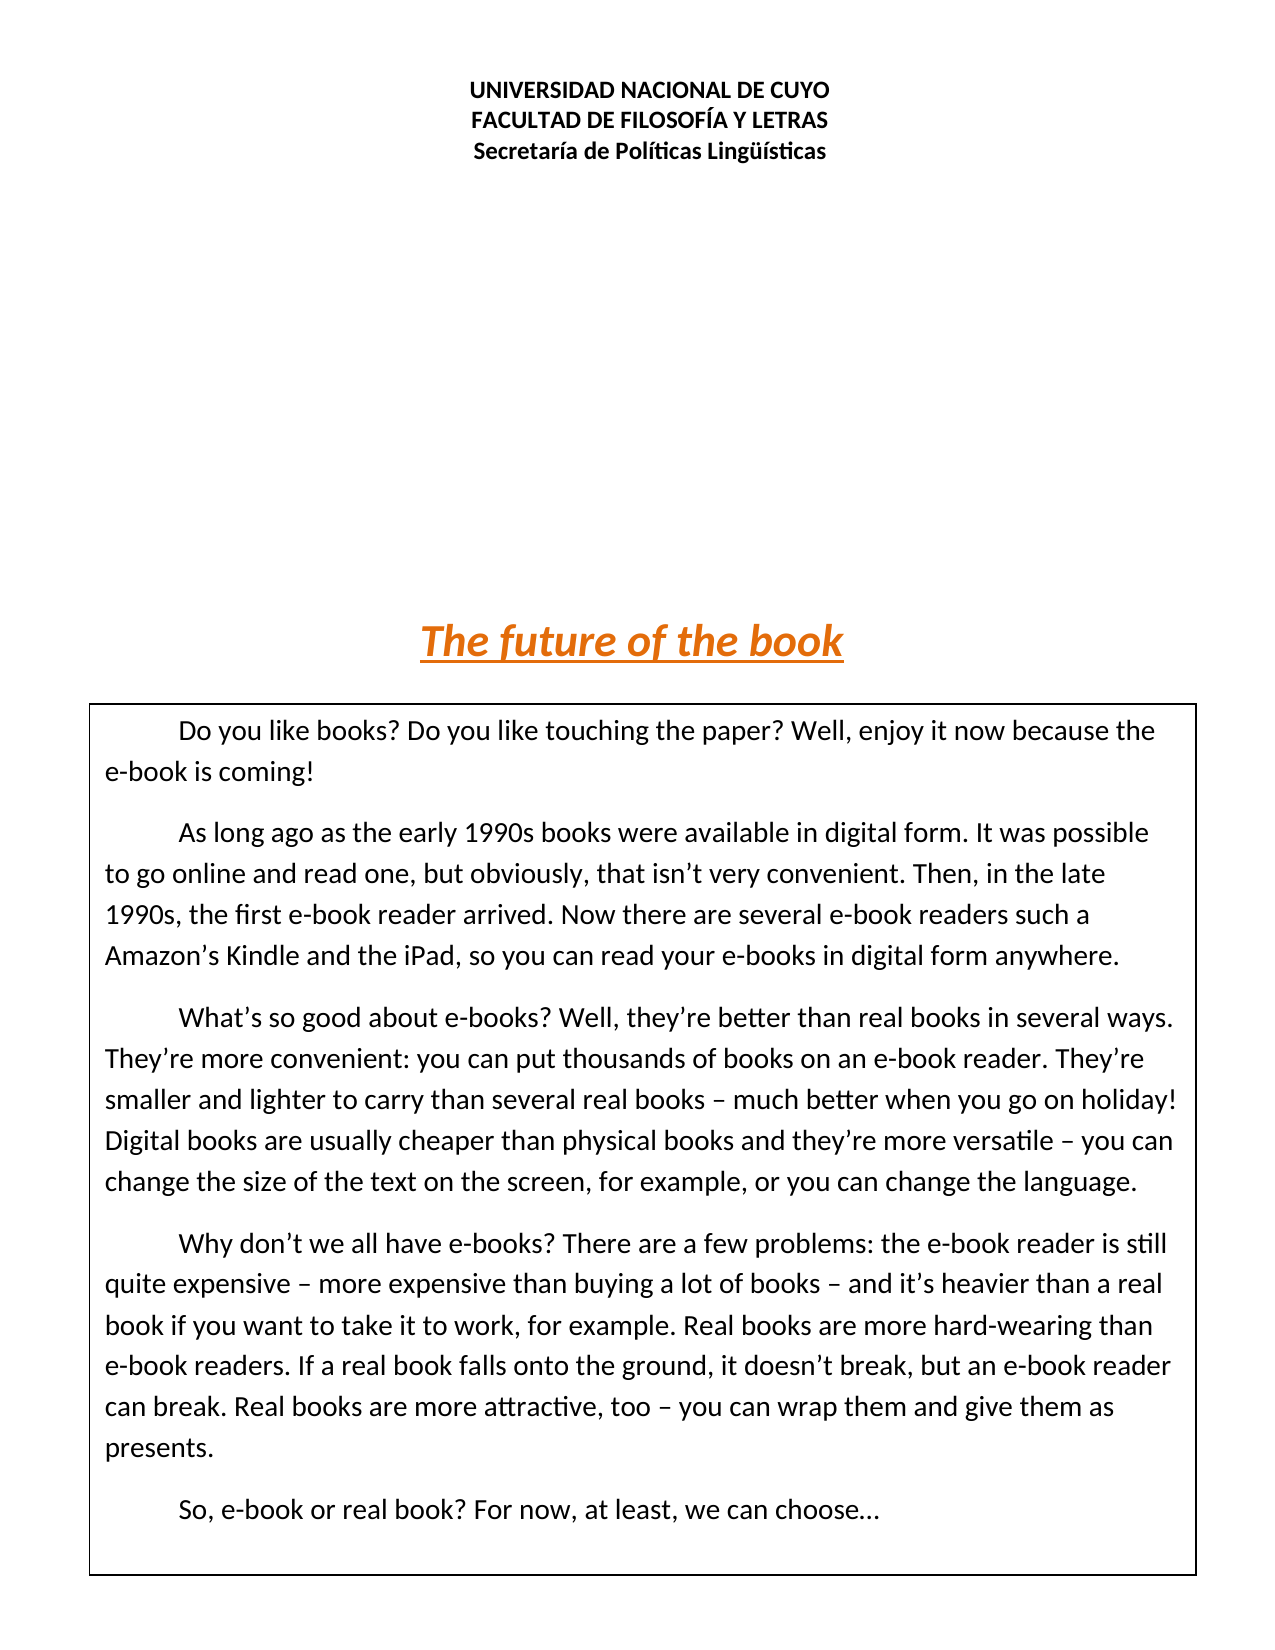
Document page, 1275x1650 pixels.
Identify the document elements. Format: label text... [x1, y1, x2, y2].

text The future of the book [141, 612, 1122, 668]
